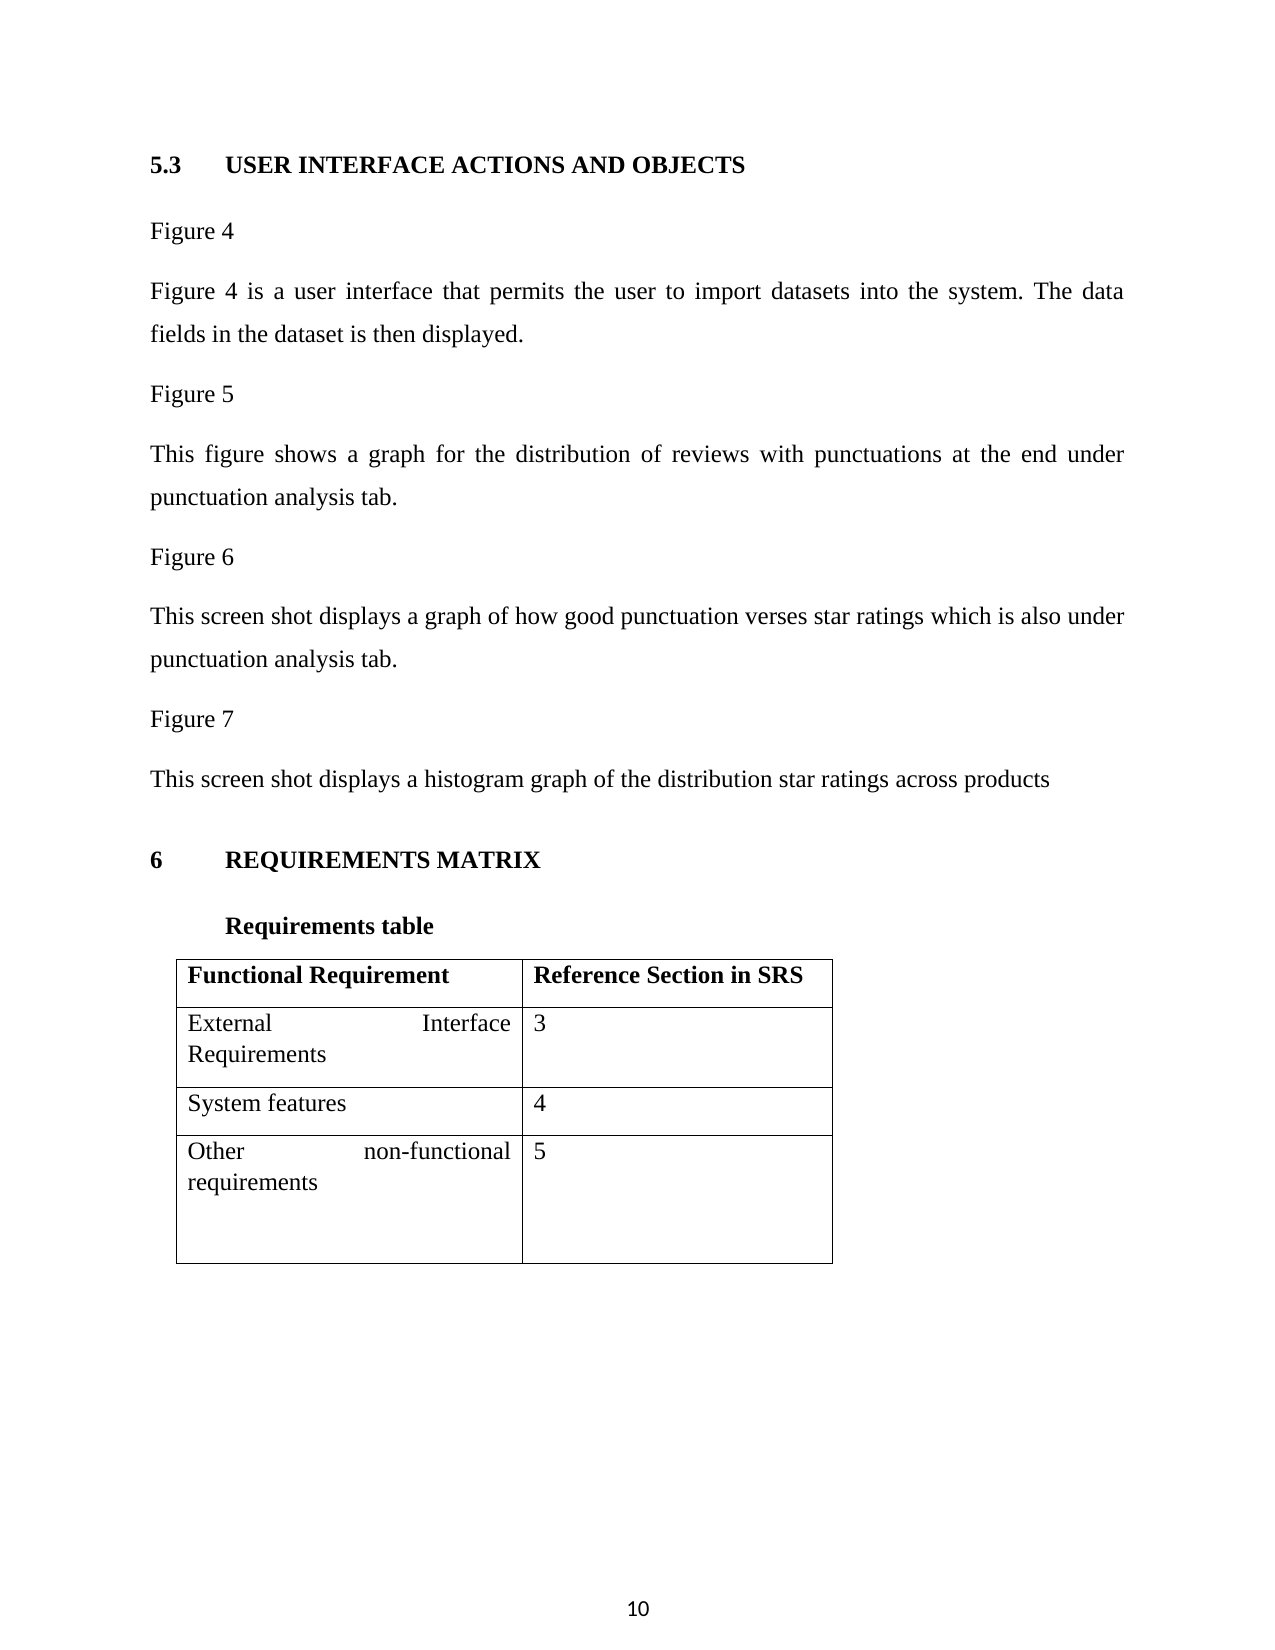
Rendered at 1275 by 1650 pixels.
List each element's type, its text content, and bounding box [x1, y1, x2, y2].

text This screen shot displays a graph of how good punctuation verses star ratings which is also under punctuation analysis tab. [150, 601, 1125, 673]
subtitle REQUIREMENTS MATRIX [150, 845, 1125, 873]
table_cell External Interface Requirements [177, 1008, 522, 1087]
text Figure 6 [150, 542, 1125, 570]
table_cell 5 [523, 1136, 832, 1263]
text Figure 5 [150, 379, 1125, 408]
table_cell Other non-functional requirements [177, 1136, 522, 1263]
table_cell 3 [523, 1008, 832, 1087]
text This figure shows a graph for the distribution of reviews with punctuations at the end under punctuation analysis tab. [150, 439, 1125, 511]
text Figure 7 [150, 704, 1125, 733]
table_cell 4 [523, 1088, 832, 1135]
text Figure 4 is a user interface that permits the user to import datasets into the system. The data fields in the dataset is then displayed. [150, 276, 1125, 348]
text Requirements table [150, 911, 1125, 940]
table_cell System features [177, 1088, 522, 1135]
text Figure 4 [150, 216, 1125, 245]
text This screen shot displays a histogram graph of the distribution star ratings across products [150, 764, 1125, 793]
table_header Functional Requirement [177, 960, 522, 1007]
table_header Reference Section in SRS [523, 960, 832, 1007]
subtitle USER INTERFACE ACTIONS AND OBJECTS [150, 150, 1125, 179]
